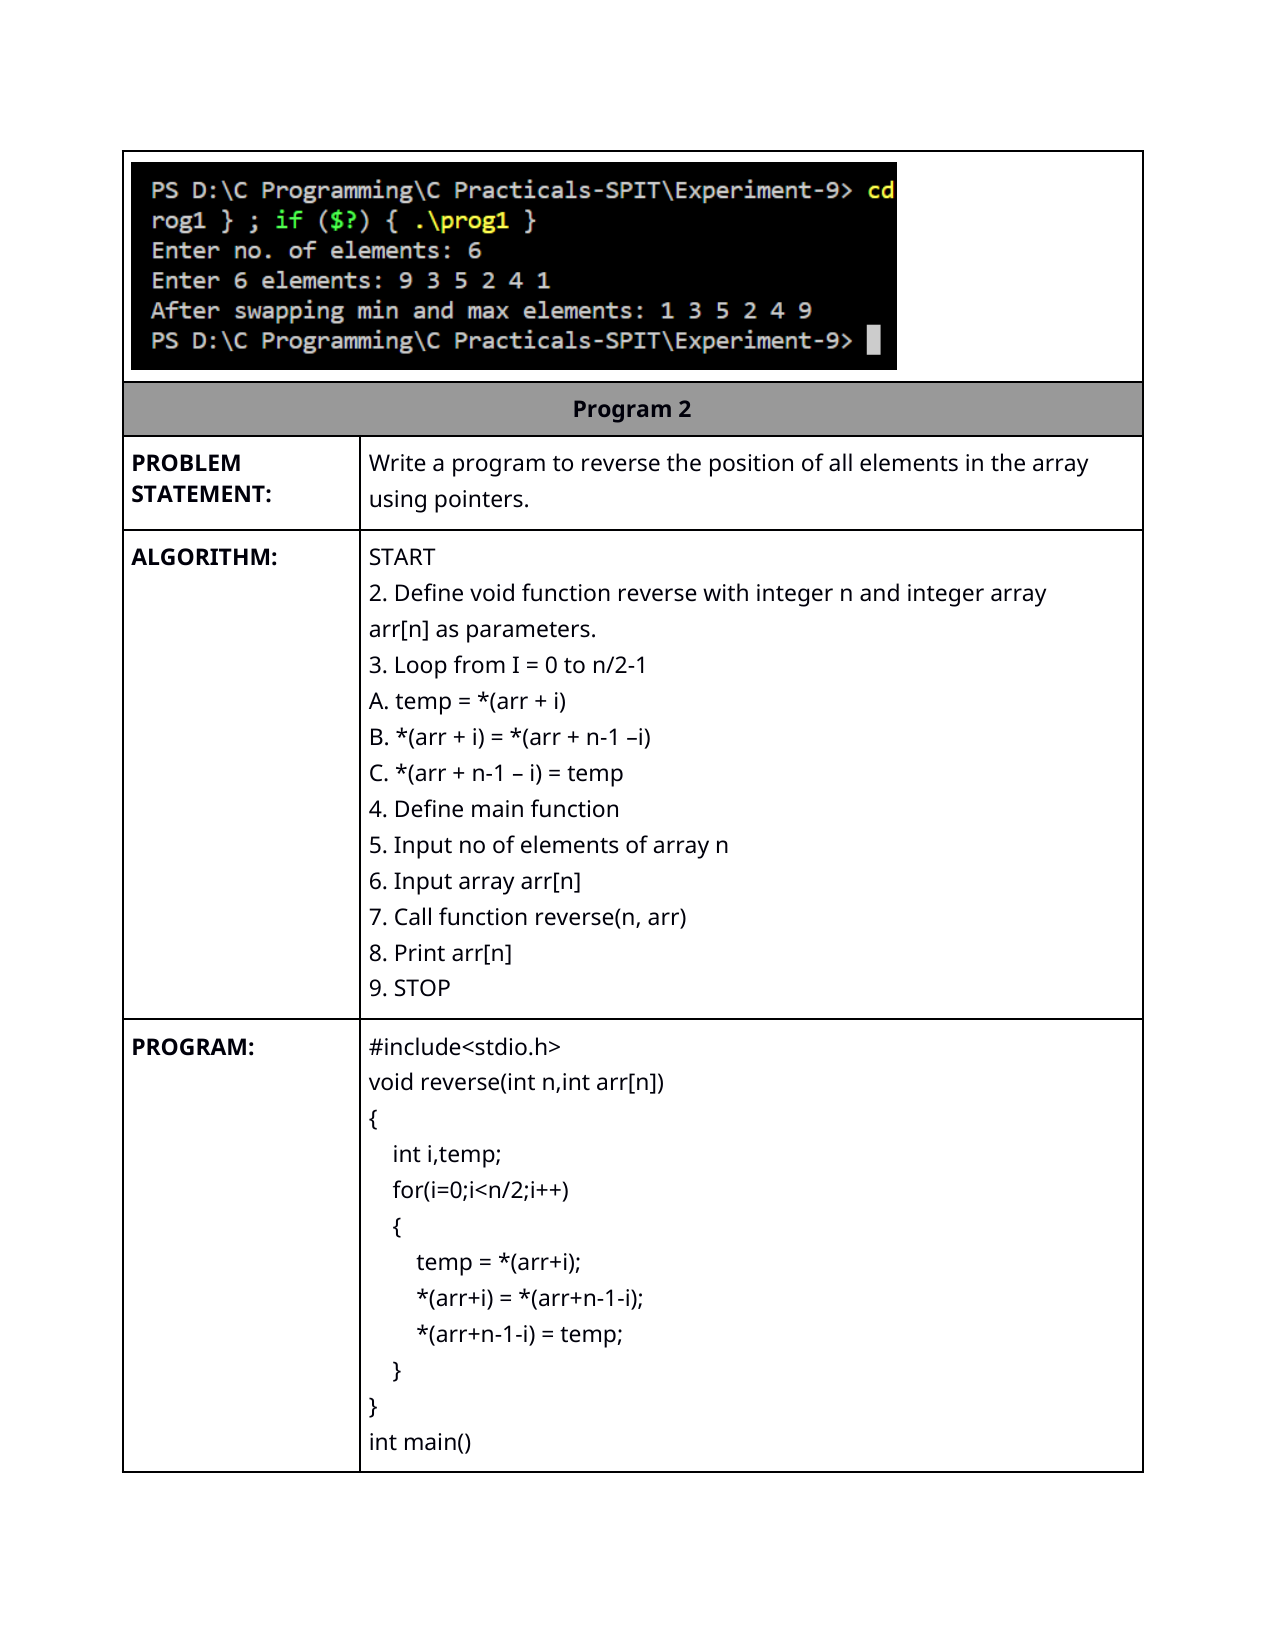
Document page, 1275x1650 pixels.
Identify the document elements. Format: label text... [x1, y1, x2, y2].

table_cell RESULT: [124, 152, 1142, 381]
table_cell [361, 1020, 1142, 1471]
picture [131, 162, 897, 370]
table_cell PROBLEM STATEMENT: [124, 437, 359, 529]
table_cell Write a program to reverse the position of all elements in the array using pointers. [361, 437, 1142, 529]
table_cell START 2. Define void function reverse with integer n and integer array arr[n] as parameters. 3. Loop from I = 0 to n/2-1 A. temp = *(arr + i) B. *(arr + i) = *(arr + n-1 –i) C. *(arr + n-1 – i) = temp 4. Define main function 5. Input no of elements of array n 6. Input array arr[n] 7. Call function reverse(n, arr) 8. Print arr[n] 9. STOP [361, 531, 1142, 1018]
table_cell Program 2 [124, 383, 1142, 435]
table_cell ALGORITHM: [124, 531, 359, 1018]
table_cell PROGRAM: [124, 1020, 359, 1471]
